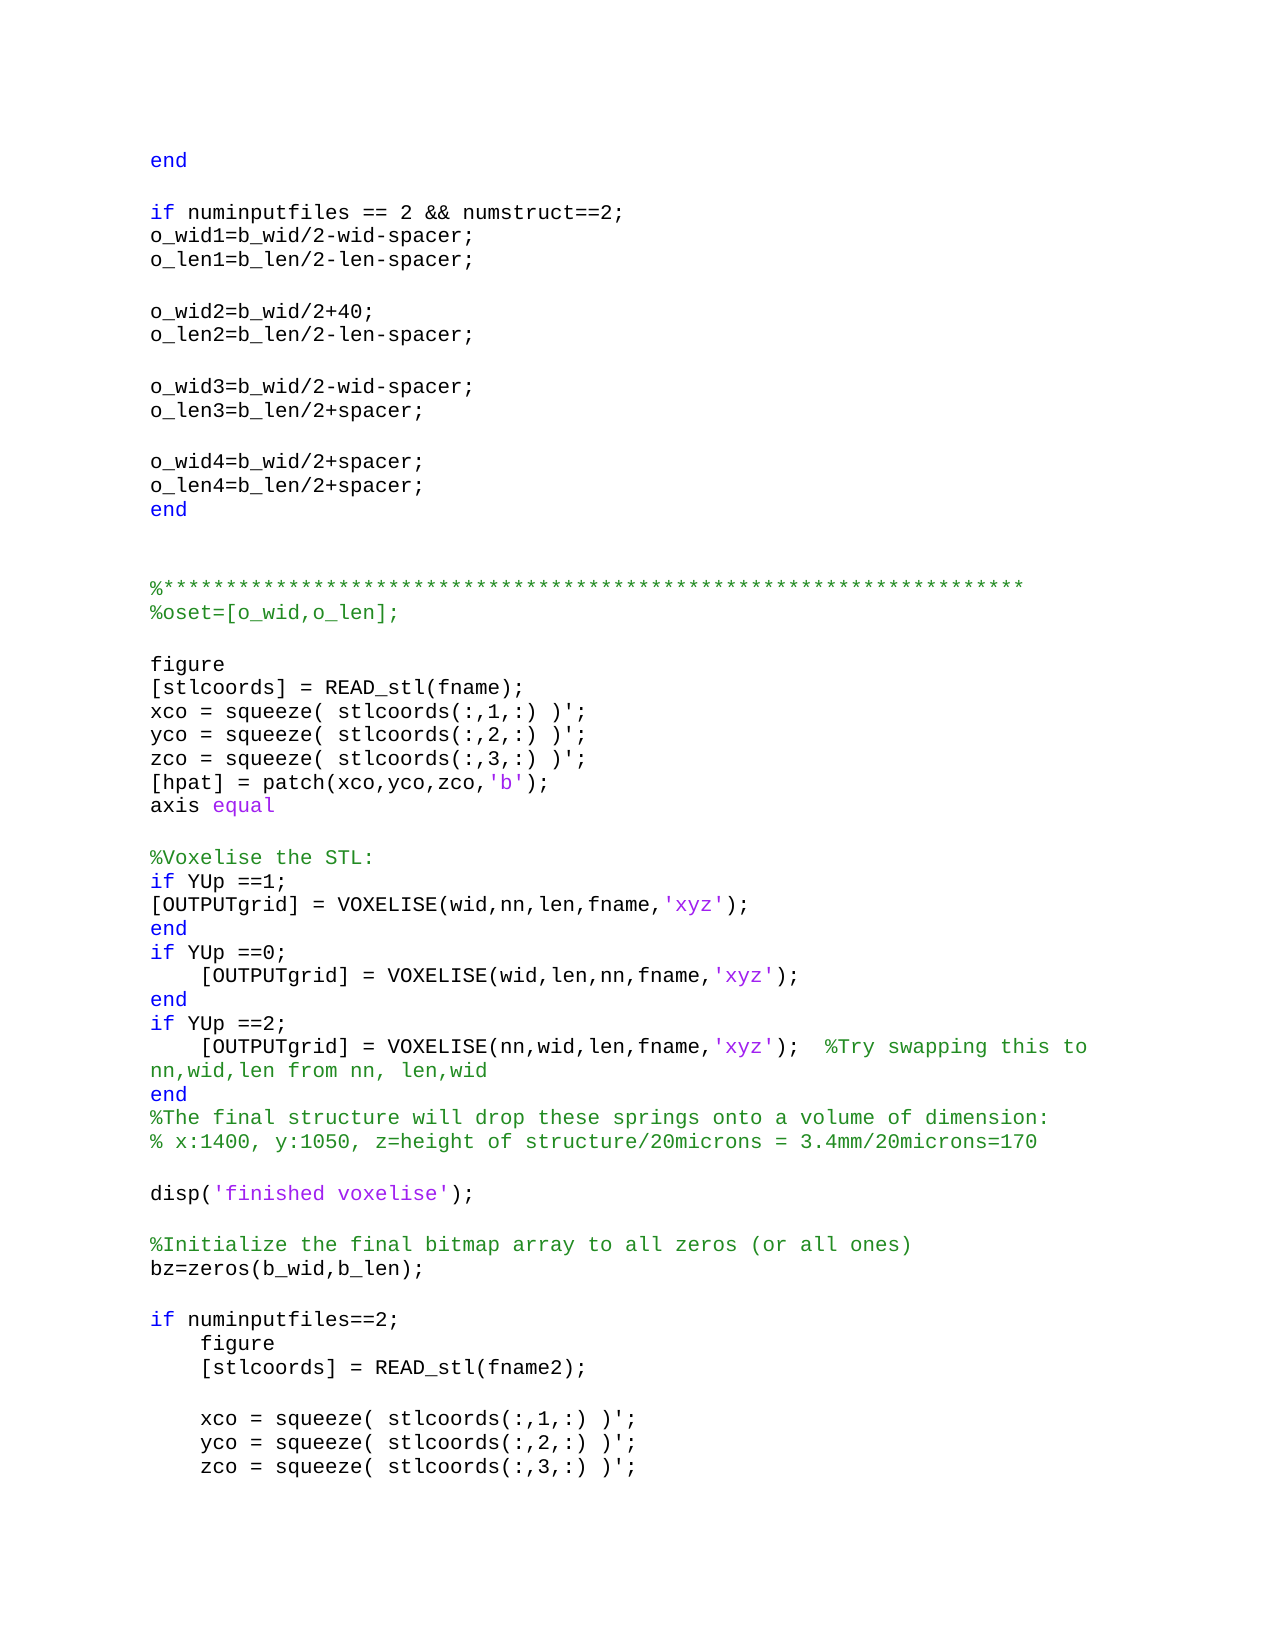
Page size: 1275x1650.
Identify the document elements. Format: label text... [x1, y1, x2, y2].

text axis equal [150, 795, 1125, 819]
text o_wid1=b_wid/2-wid-spacer; [150, 225, 1125, 249]
text if numinputfiles==2; [150, 1309, 1125, 1333]
text xco = squeeze( stlcoords(:,1,:) )'; [150, 1408, 1125, 1432]
text o_len2=b_len/2-len-spacer; [150, 324, 1125, 348]
text end [150, 150, 1125, 174]
text [stlcoords] = READ_stl(fname2); [150, 1357, 1125, 1380]
text zco = squeeze( stlcoords(:,3,:) )'; [150, 1456, 1125, 1479]
text end [150, 918, 1125, 942]
text zco = squeeze( stlcoords(:,3,:) )'; [150, 748, 1125, 772]
text o_wid4=b_wid/2+spacer; [150, 451, 1125, 475]
text o_len1=b_len/2-len-spacer; [150, 249, 1125, 273]
text [OUTPUTgrid] = VOXELISE(nn,wid,len,fname,'xyz'); %Try swapping this to nn,wid,len from nn, len,wid [150, 1036, 1125, 1083]
text yco = squeeze( stlcoords(:,2,:) )'; [150, 724, 1125, 748]
text if YUp ==1; [150, 871, 1125, 894]
text disp('finished voxelise'); [150, 1182, 1125, 1206]
text [OUTPUTgrid] = VOXELISE(wid,len,nn,fname,'xyz'); [150, 965, 1125, 989]
text if numinputfiles == 2 && numstruct==2; [150, 202, 1125, 225]
text end [150, 498, 1125, 522]
text end [150, 1083, 1125, 1107]
text o_len4=b_len/2+spacer; [150, 475, 1125, 498]
text % x:1400, y:1050, z=height of structure/20microns = 3.4mm/20microns=170 [150, 1131, 1125, 1154]
text %Initialize the final bitmap array to all zeros (or all ones) [150, 1234, 1125, 1258]
text o_wid3=b_wid/2-wid-spacer; [150, 376, 1125, 399]
text %********************************************************************* [150, 578, 1125, 602]
text [hpat] = patch(xco,yco,zco,'b'); [150, 772, 1125, 795]
text bz=zeros(b_wid,b_len); [150, 1258, 1125, 1281]
text [stlcoords] = READ_stl(fname); [150, 677, 1125, 701]
text xco = squeeze( stlcoords(:,1,:) )'; [150, 701, 1125, 724]
text if YUp ==0; [150, 942, 1125, 965]
text o_wid2=b_wid/2+40; [150, 301, 1125, 324]
text if YUp ==2; [150, 1013, 1125, 1036]
text %The final structure will drop these springs onto a volume of dimension: [150, 1107, 1125, 1131]
text [OUTPUTgrid] = VOXELISE(wid,nn,len,fname,'xyz'); [150, 894, 1125, 918]
text figure [150, 1333, 1125, 1357]
text end [150, 989, 1125, 1013]
text yco = squeeze( stlcoords(:,2,:) )'; [150, 1432, 1125, 1456]
text o_len3=b_len/2+spacer; [150, 399, 1125, 423]
text figure [150, 653, 1125, 677]
text %oset=[o_wid,o_len]; [150, 602, 1125, 626]
text %Voxelise the STL: [150, 847, 1125, 871]
